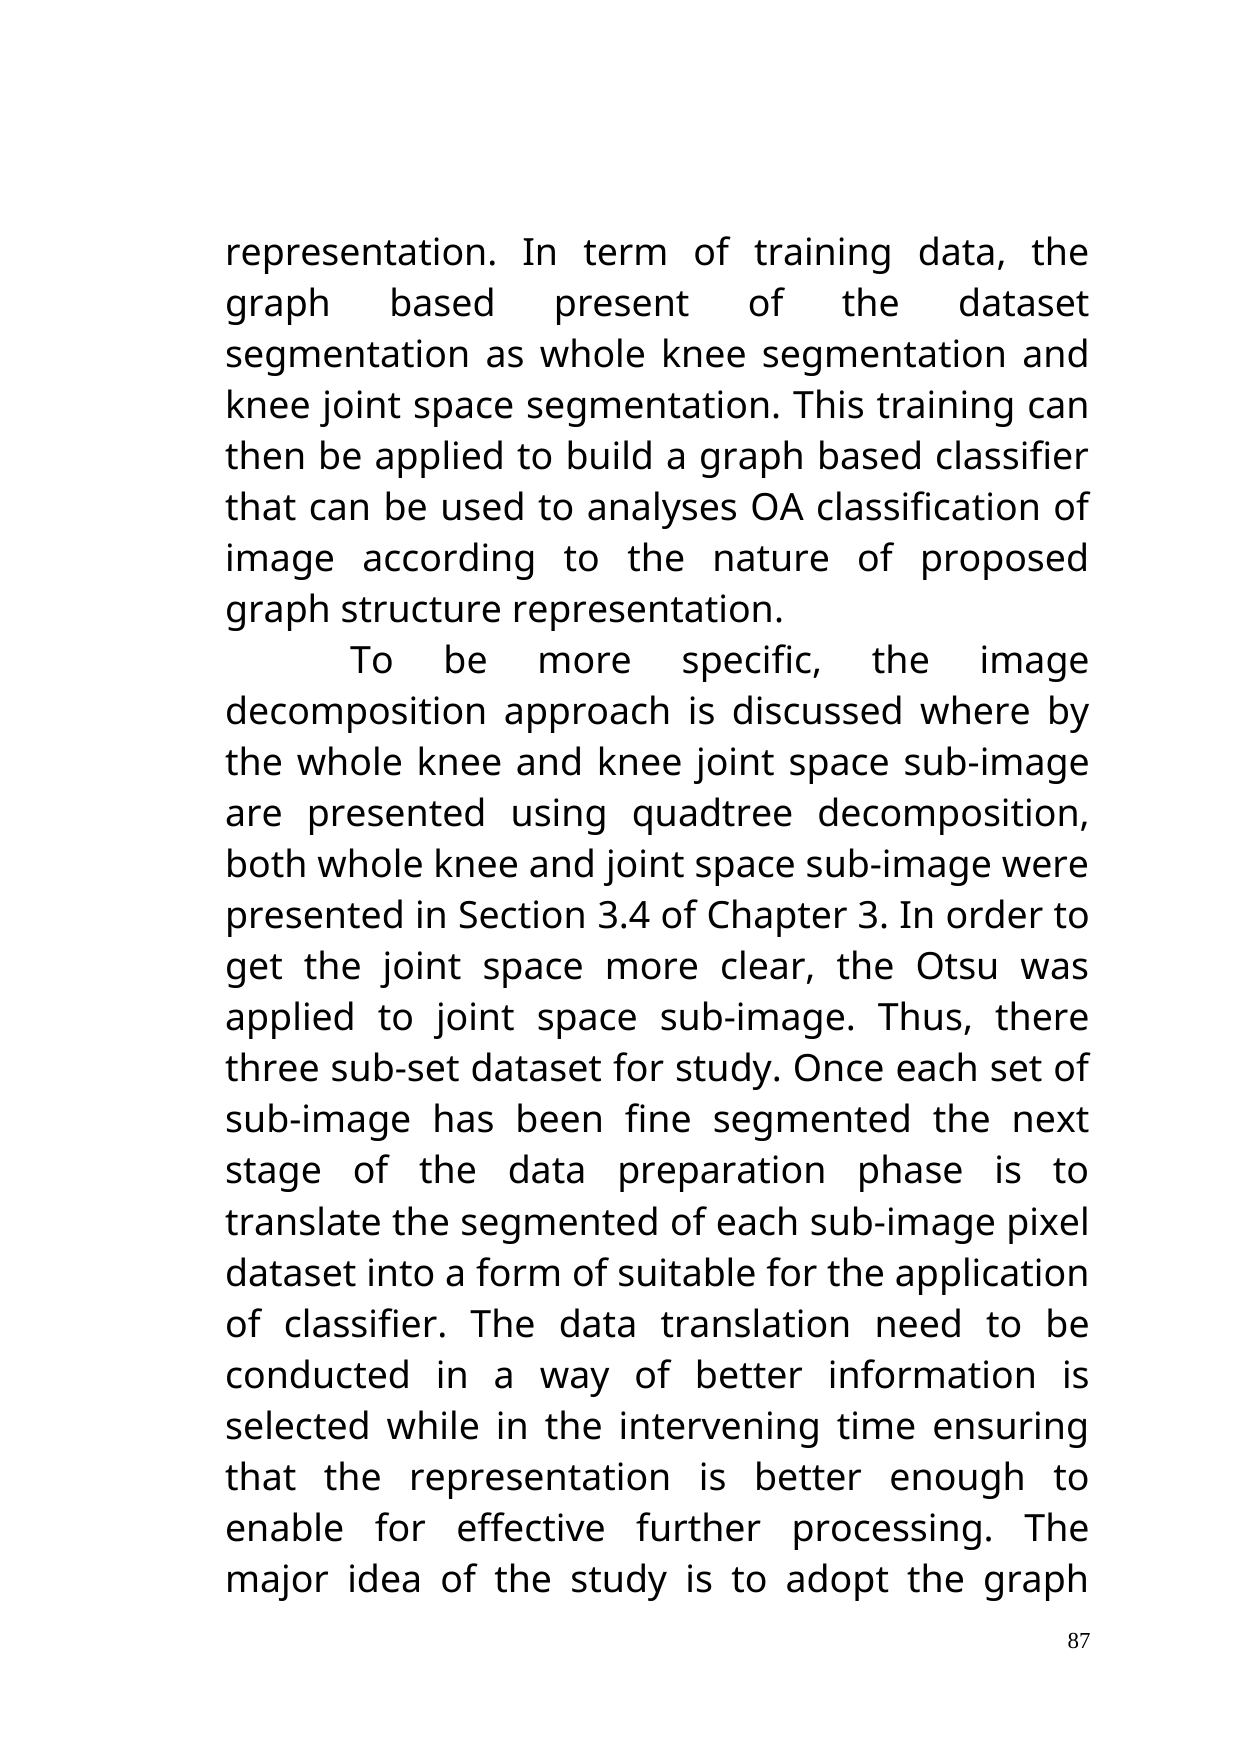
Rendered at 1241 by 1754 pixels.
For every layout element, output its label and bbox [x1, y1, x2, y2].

text [225, 633, 1090, 1603]
text [225, 225, 1090, 633]
